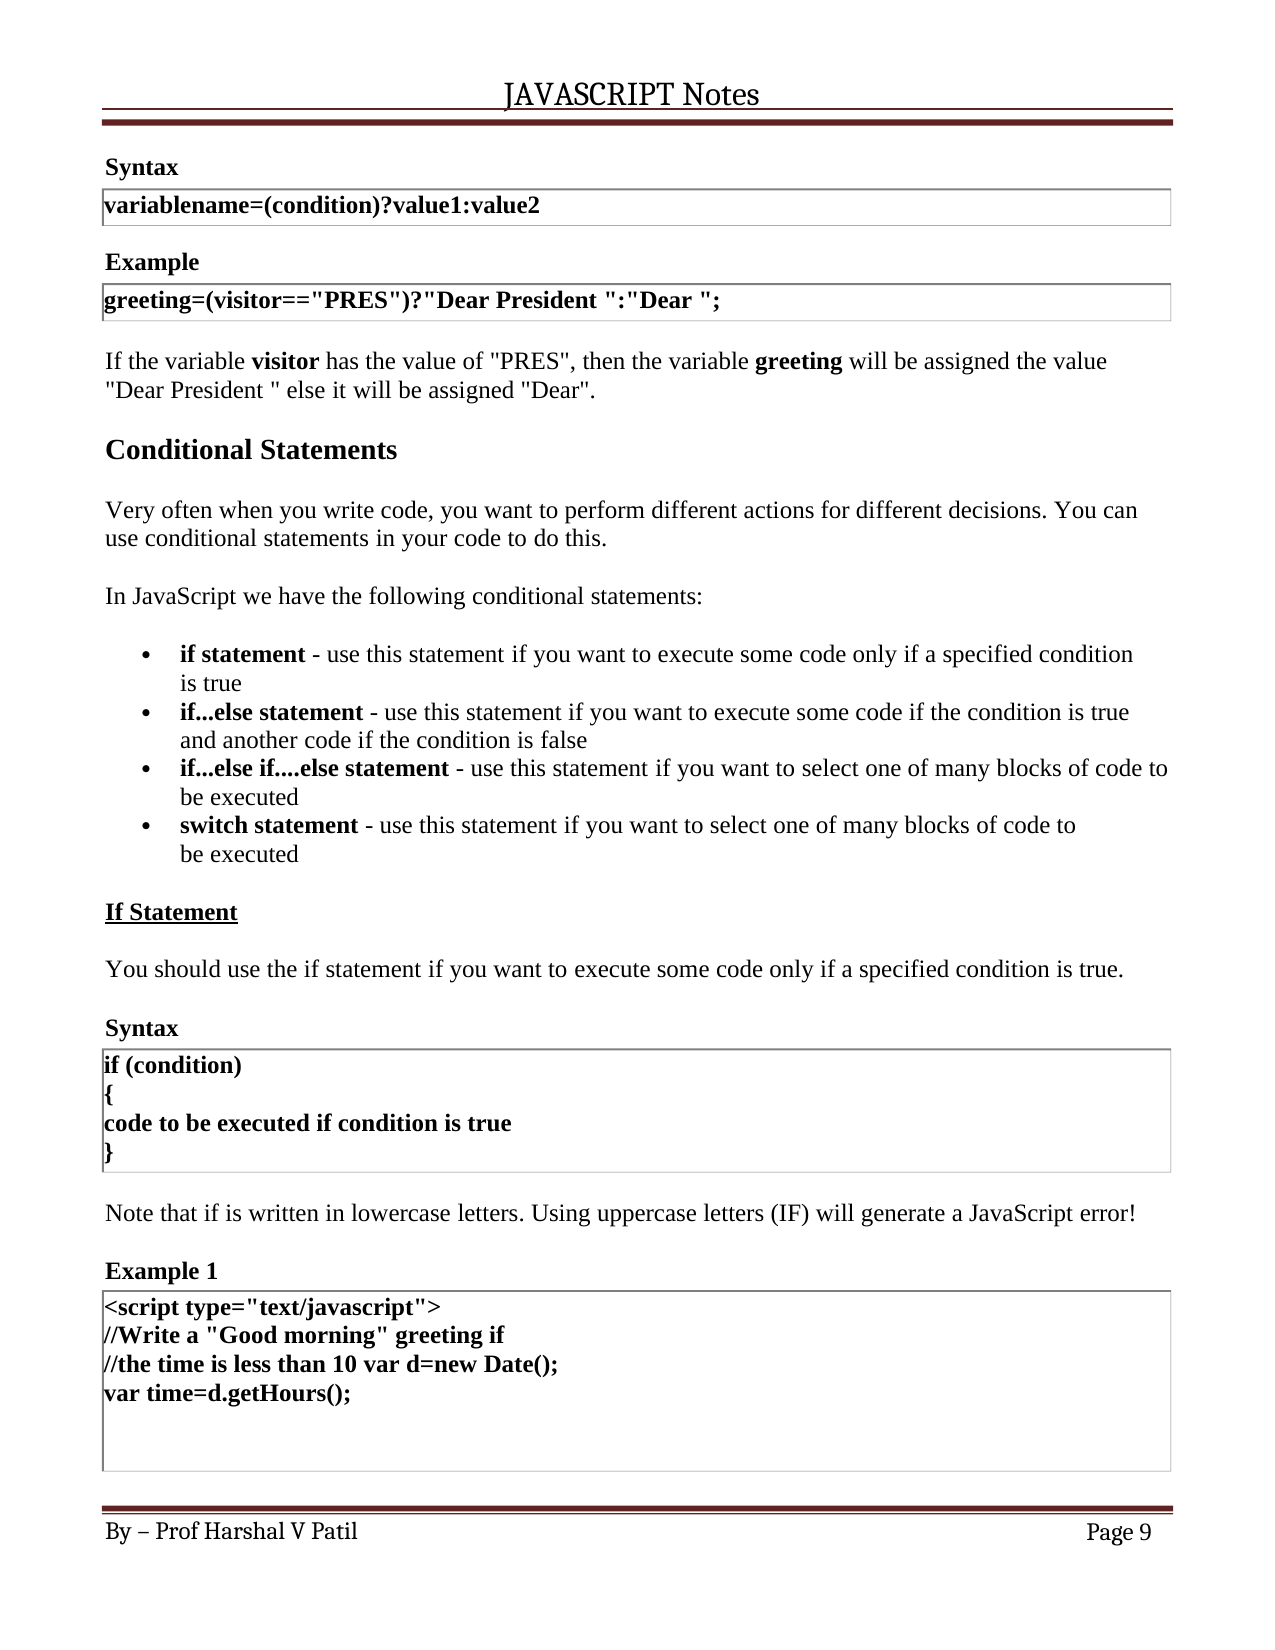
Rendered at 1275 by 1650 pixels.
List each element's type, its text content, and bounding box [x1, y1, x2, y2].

subtitle Conditional Statements [105, 432, 1194, 466]
subtitle Syntax [105, 1013, 1194, 1041]
text In JavaScript we have the following conditional statements: [105, 581, 1194, 610]
text Example [105, 247, 1194, 276]
list if...else if else statement - use this statement if you want to select one of many blocks of code to [142, 754, 1194, 782]
text be executed [180, 782, 1194, 811]
list if statement - use this statement if you want to execute some code only if a specified condition is true [142, 639, 1154, 697]
list if...else statement - use this statement if you want to execute some code if the condition is true and another code if the condition is false [142, 697, 1130, 754]
text You should use the if statement if you want to execute some code only if a specified condition is true. [105, 954, 1194, 983]
text Note that if is written in lowercase letters. Using uppercase letters (IF) will generate a JavaScript error! [105, 1198, 1194, 1227]
subtitle Example 1 [105, 1256, 1194, 1284]
text If Statement [105, 897, 1194, 925]
text Very often when you write code, you want to perform different actions for different decisions. You can use conditional statements in your code to do this. [105, 496, 1140, 552]
text If the variable visitor has the value of "PRES", then the variable greeting will be assigned the value "Dear President " else it will be assigned "Dear". [105, 346, 1140, 404]
list switch statement - use this statement if you want to select one of many blocks of code to be executed [142, 811, 1104, 867]
subtitle Syntax [105, 152, 1194, 181]
